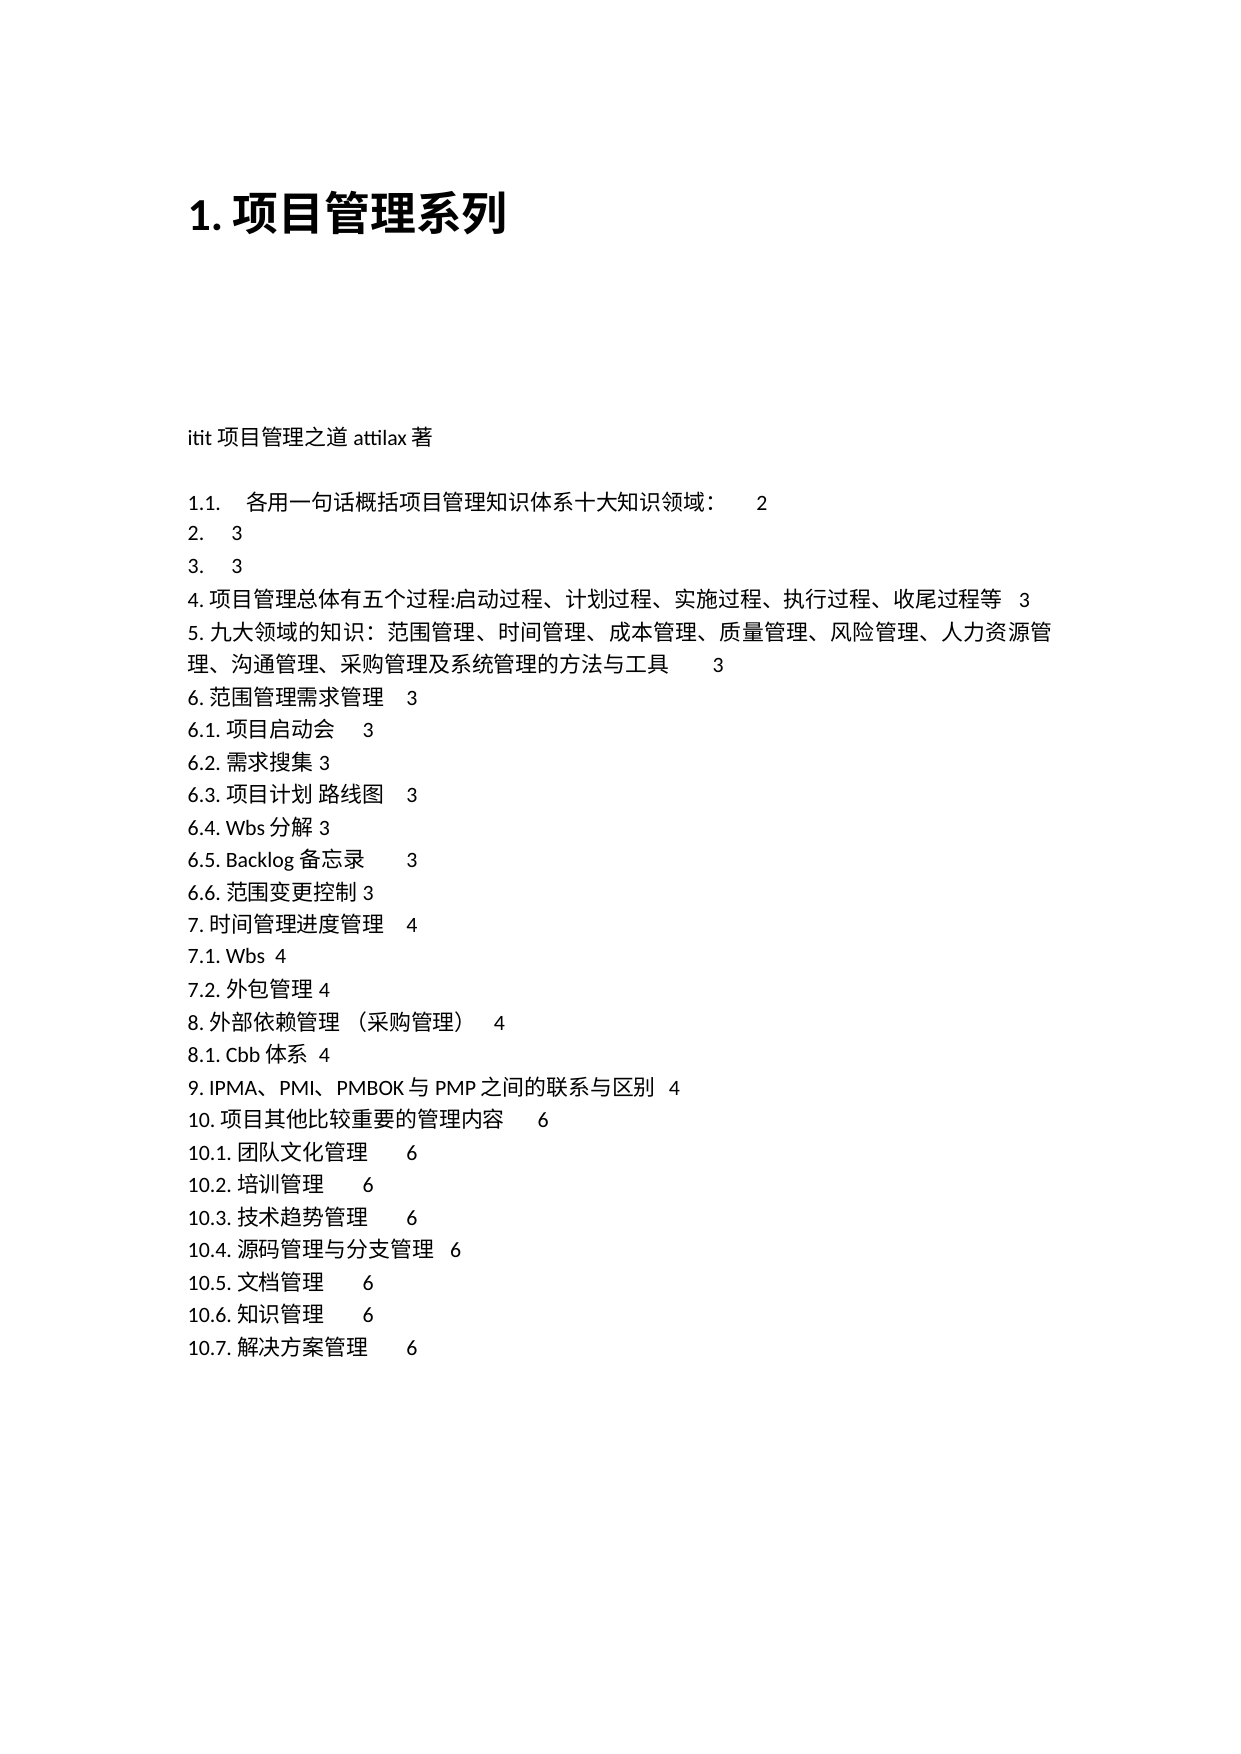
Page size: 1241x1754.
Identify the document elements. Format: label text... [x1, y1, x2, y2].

text 5. 九大领域的知识：范围管理、时间管理、成本管理、质量管理、风险管理、人力资源管理、沟通管理、采购管理及系统管理的方法与工具 3 [187, 614, 1053, 679]
text 6. 范围管理需求管理 3 [187, 679, 1053, 712]
text 8.1. Cbb体系 4 [187, 1037, 1053, 1069]
text 10.5. 文档管理 6 [187, 1264, 1053, 1297]
text 10.2. 培训管理 6 [187, 1167, 1053, 1199]
text 1.1. 各用一句话概括项目管理知识体系十大知识领域： 2 [187, 484, 1053, 517]
subtitle 项目管理系列 [187, 162, 1053, 259]
text 4. 项目管理总体有五个过程:启动过程、计划过程、实施过程、执行过程、收尾过程等 3 [187, 582, 1053, 614]
text 6.3. 项目计划 路线图 3 [187, 777, 1053, 809]
text 8. 外部依赖管理 （采购管理） 4 [187, 1004, 1053, 1037]
text 2. 3 [187, 517, 1053, 549]
text 10. 项目其他比较重要的管理内容 6 [187, 1102, 1053, 1134]
text 9. IPMA、PMI、PMBOK与PMP之间的联系与区别 4 [187, 1069, 1053, 1102]
text 6.2. 需求搜集 3 [187, 744, 1053, 777]
text 10.3. 技术趋势管理 6 [187, 1199, 1053, 1232]
text 7.1. Wbs 4 [187, 939, 1053, 972]
text 3. 3 [187, 549, 1053, 582]
text itit 项目管理之道 attilax著 [187, 419, 1053, 452]
text 10.4. 源码管理与分支管理 6 [187, 1232, 1053, 1264]
text 6.4. Wbs分解 3 [187, 809, 1053, 842]
text 6.5. Backlog 备忘录 3 [187, 842, 1053, 874]
text 7.2. 外包管理 4 [187, 972, 1053, 1004]
text 6.6. 范围变更控制 3 [187, 874, 1053, 907]
text 7. 时间管理进度管理 4 [187, 907, 1053, 939]
text 10.1. 团队文化管理 6 [187, 1134, 1053, 1167]
text 10.6. 知识管理 6 [187, 1297, 1053, 1329]
text 6.1. 项目启动会 3 [187, 712, 1053, 744]
text 10.7. 解决方案管理 6 [187, 1329, 1053, 1362]
